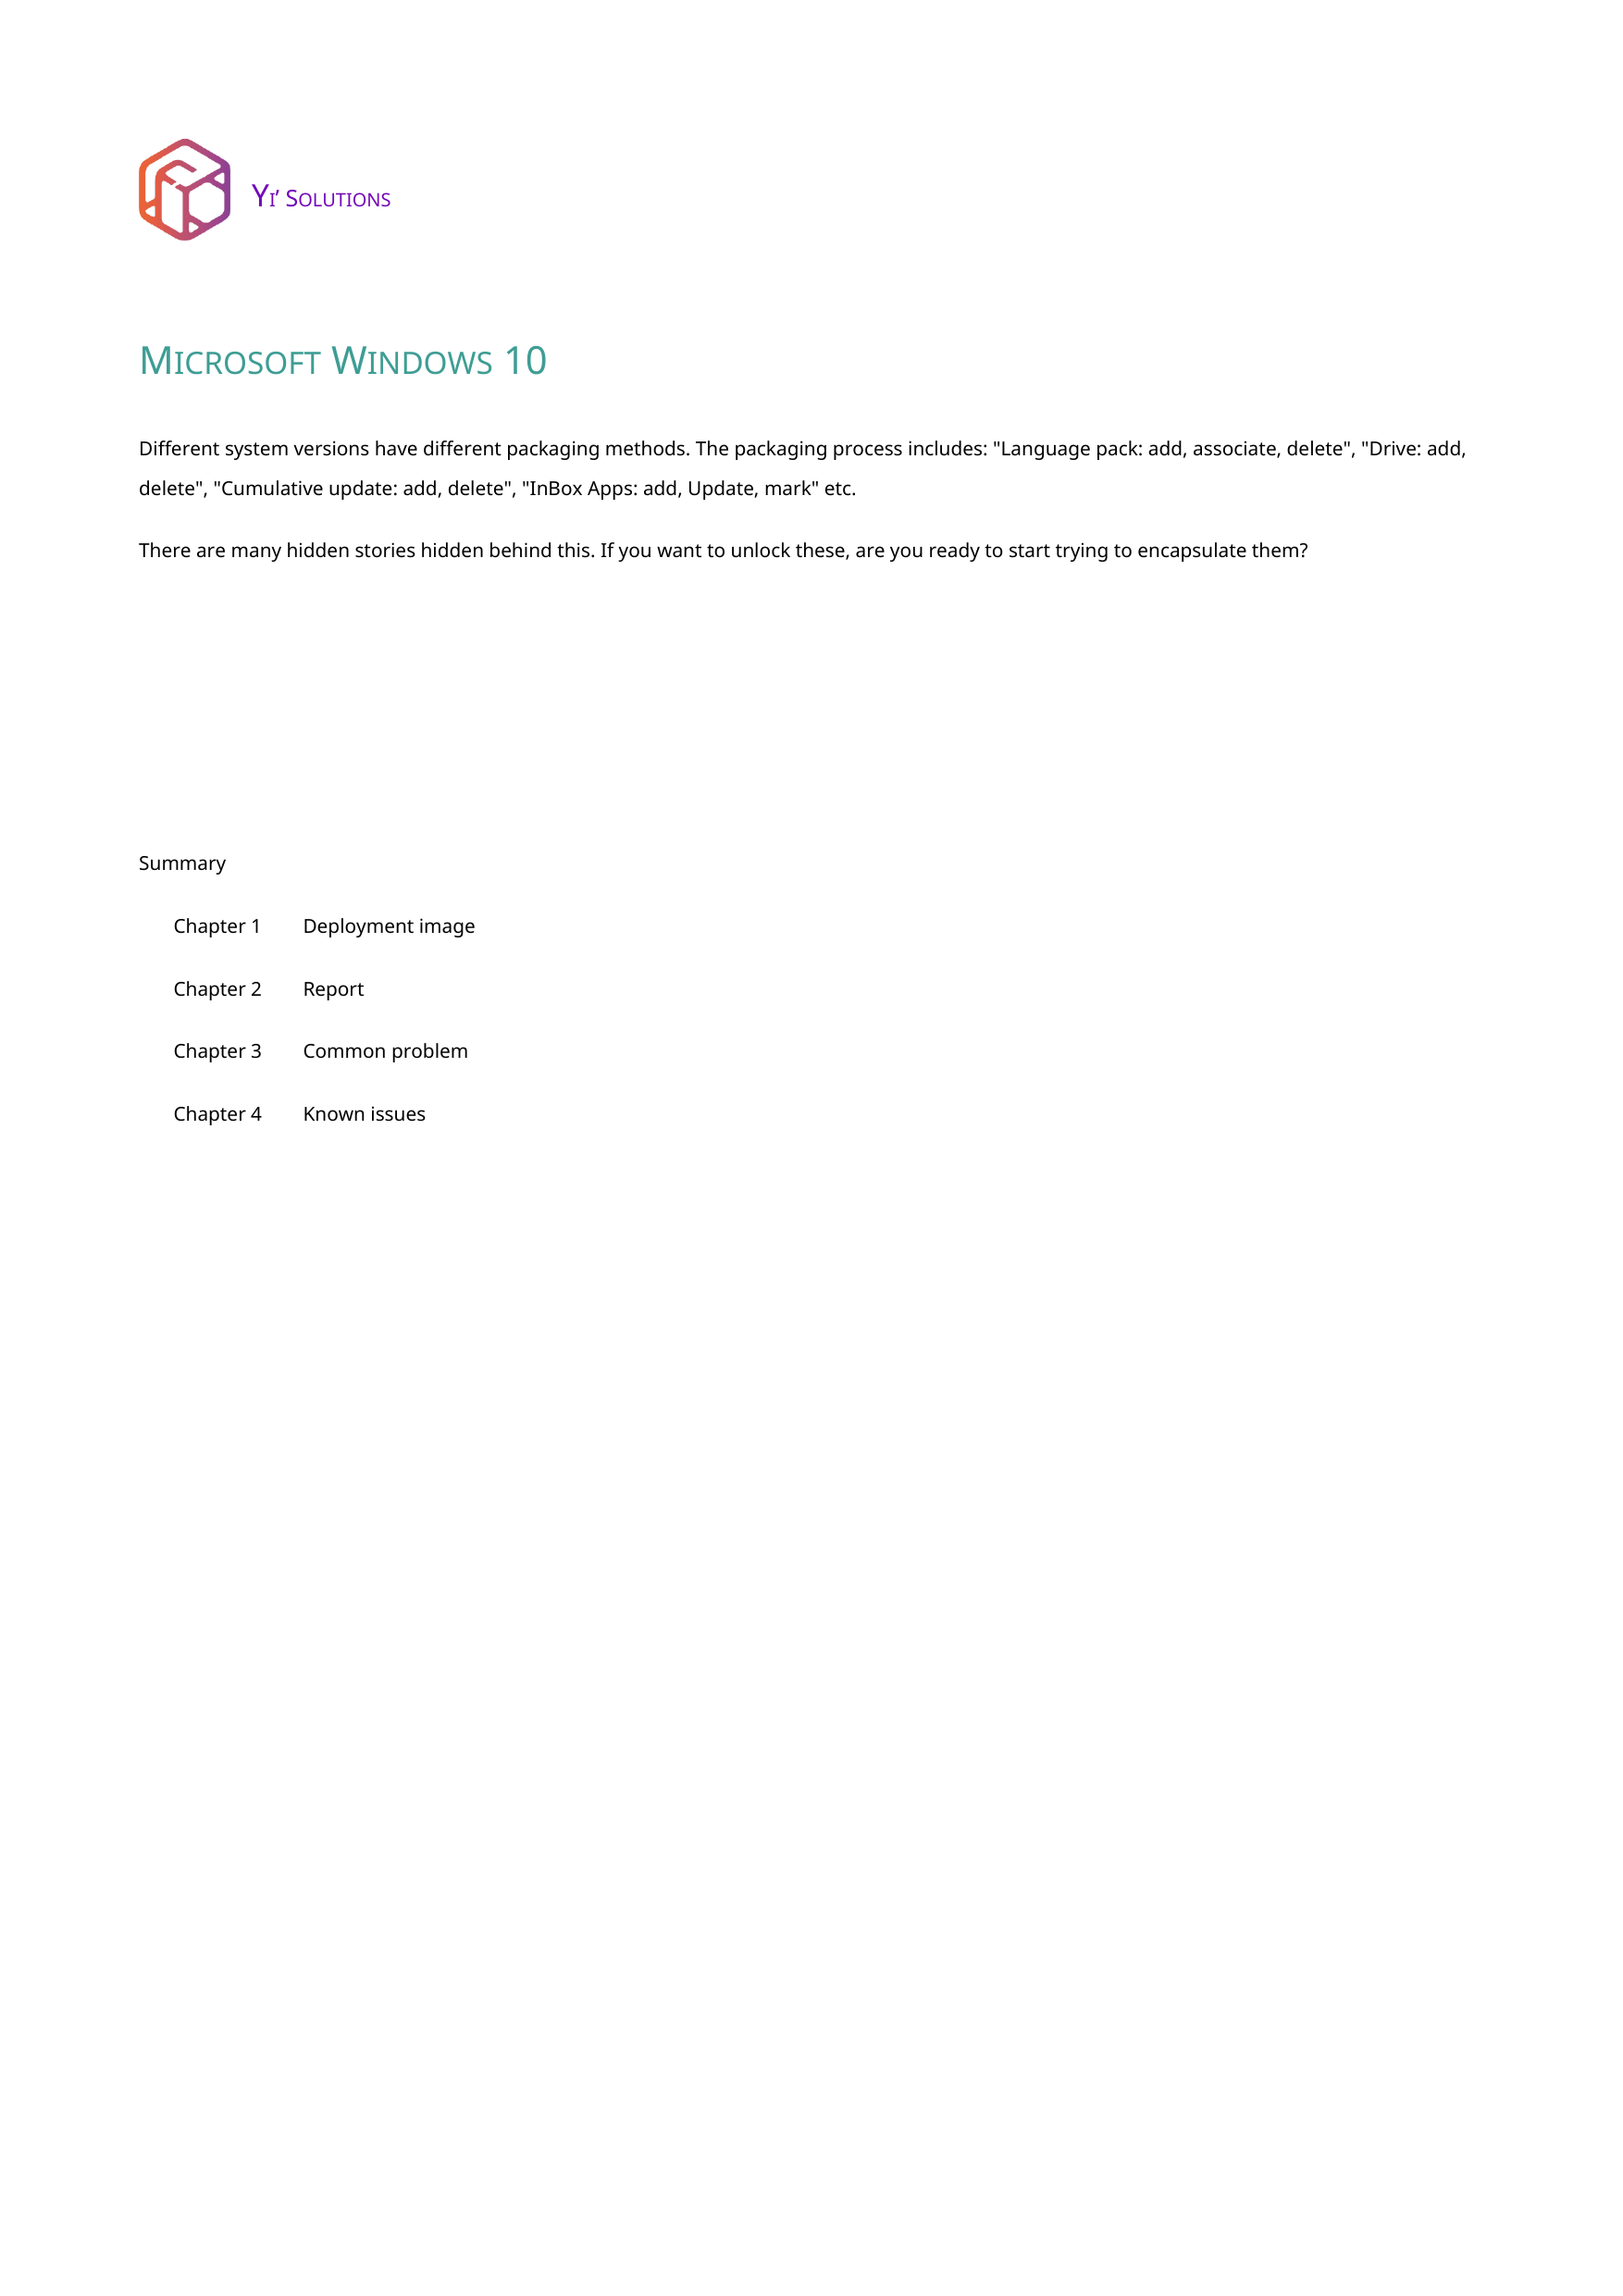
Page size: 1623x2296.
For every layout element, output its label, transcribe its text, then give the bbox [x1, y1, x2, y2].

list Report [262, 975, 1484, 1001]
text Yi’ Solutions [252, 173, 1484, 216]
subtitle Microsoft Windows 10 [139, 333, 1484, 386]
list Common problem [262, 1037, 1484, 1064]
list Deployment image [262, 912, 1484, 938]
subtitle Summary [139, 850, 1484, 876]
text Different system versions have different packaging methods. The packaging process includes: "Language pack: add, associate, delete", "Drive: add, delete", "Cumulative update: add, delete", "InBox Apps: add, Update, mark" etc. [139, 435, 1484, 501]
list Known issues [262, 1100, 1484, 1126]
picture [139, 139, 230, 241]
text There are many hidden stories hidden behind this. If you want to unlock these, are you ready to start trying to encapsulate them? [139, 538, 1484, 564]
